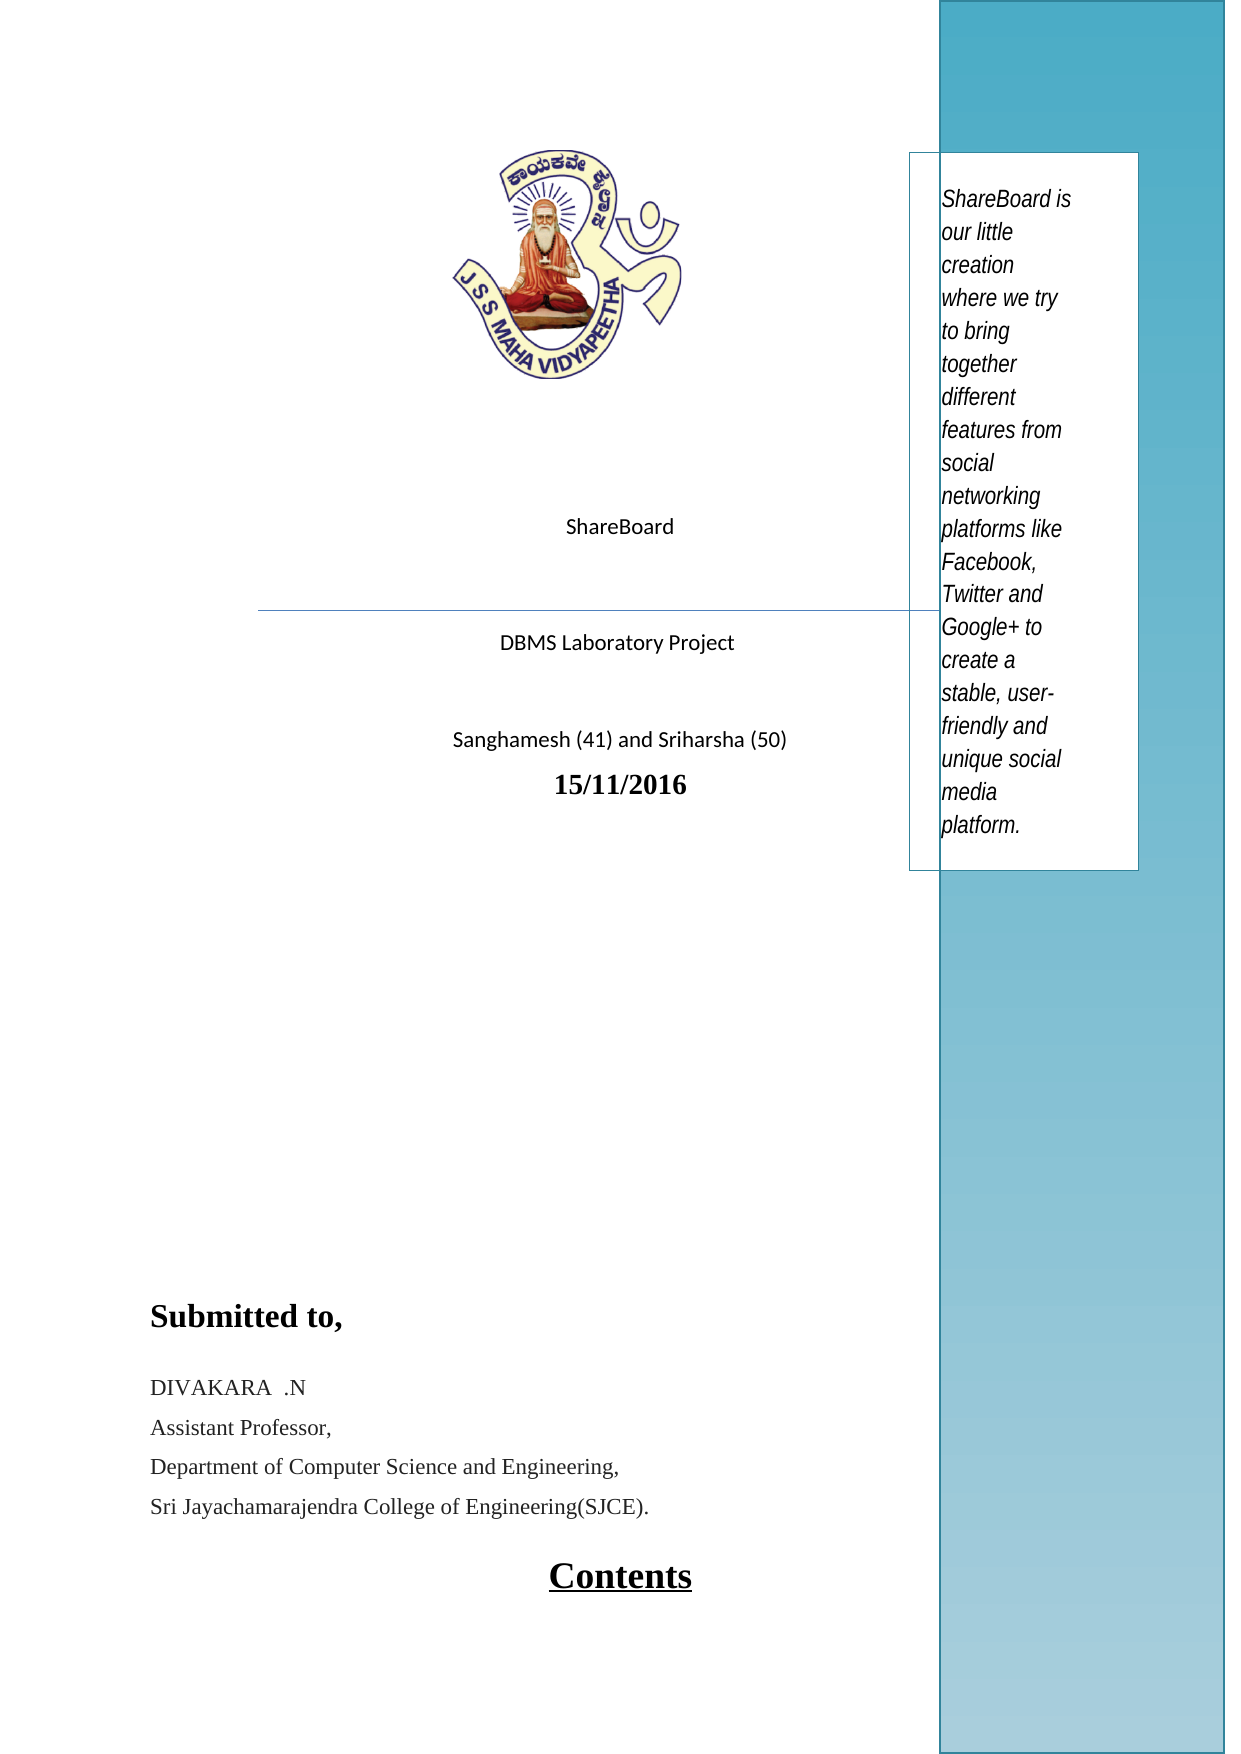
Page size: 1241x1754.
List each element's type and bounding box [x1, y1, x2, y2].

picture [452, 150, 682, 379]
